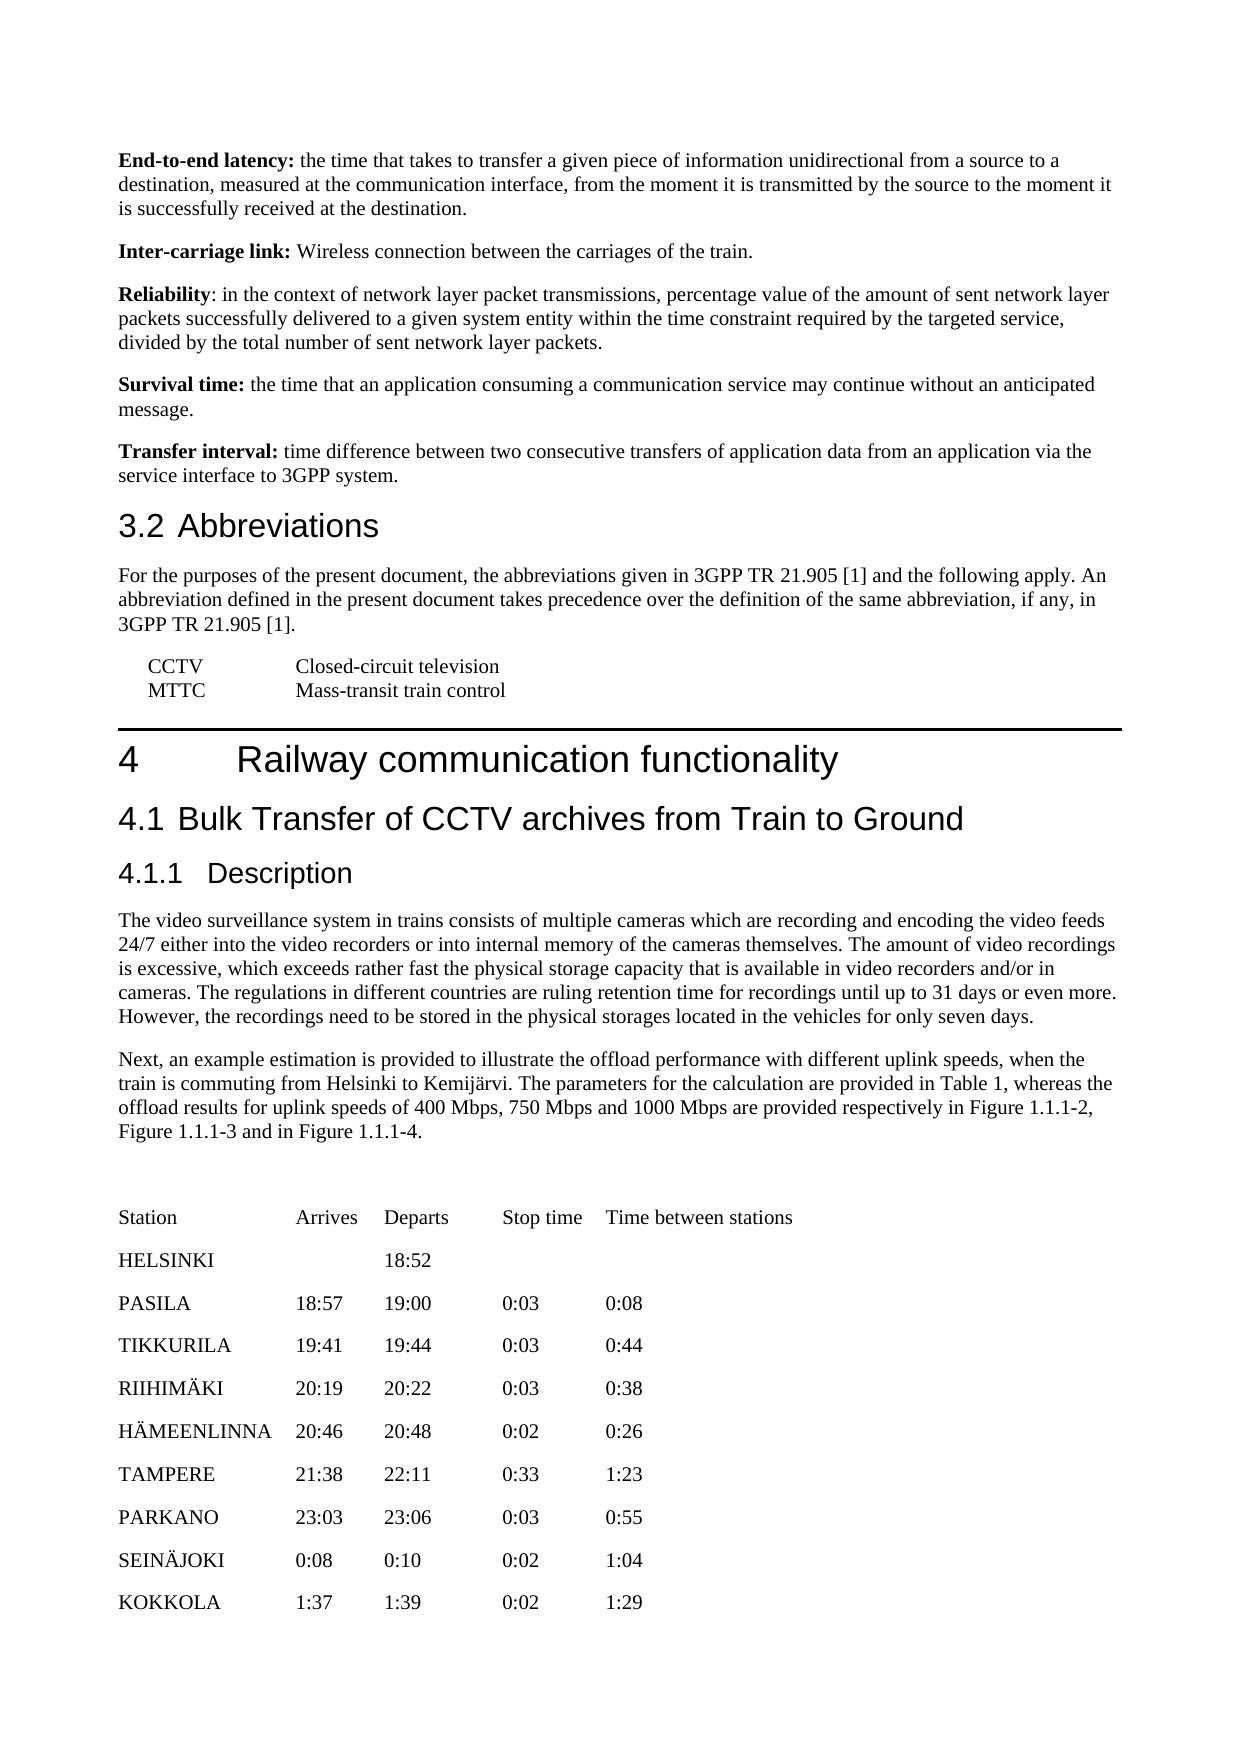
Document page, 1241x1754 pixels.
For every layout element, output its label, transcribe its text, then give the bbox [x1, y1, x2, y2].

subtitle 4 Railway communication functionality [118, 731, 1122, 780]
text TAMPERE 21:38 22:11 0:33 1:23 [118, 1462, 1122, 1486]
text HELSINKI 18:52 [118, 1248, 1122, 1272]
text HÄMEENLINNA 20:46 20:48 0:02 0:26 [118, 1419, 1122, 1443]
subtitle 4.1.1 Description [118, 856, 1122, 889]
subtitle 4.1 Bulk Transfer of CCTV archives from Train to Ground [118, 799, 1122, 837]
subtitle 3.2 Abbreviations [118, 506, 1122, 544]
text Survival time: the time that an application consuming a communication service may continue without an anticipated message. [118, 372, 1122, 421]
text For the purposes of the present document, the abbreviations given in 3GPP TR 21.905 [1] and the following apply. An abbreviation defined in the present document takes precedence over the definition of the same abbreviation, if any, in 3GPP TR 21.905 [1]. [118, 563, 1122, 636]
text PASILA 18:57 19:00 0:03 0:08 [118, 1291, 1122, 1315]
text The video surveillance system in trains consists of multiple cameras which are recording and encoding the video feeds 24/7 either into the video recorders or into internal memory of the cameras themselves. The amount of video recordings is excessive, which exceeds rather fast the physical storage capacity that is available in video recorders and/or in cameras. The regulations in different countries are ruling retention time for recordings until up to 31 days or even more. However, the recordings need to be stored in the physical storages located in the vehicles for only seven days. [118, 908, 1122, 1028]
text CCTV Closed-circuit television [148, 654, 1122, 678]
text KOKKOLA 1:37 1:39 0:02 1:29 [118, 1590, 1122, 1614]
text PARKANO 23:03 23:06 0:03 0:55 [118, 1505, 1122, 1529]
text End-to-end latency: the time that takes to transfer a given piece of information unidirectional from a source to a destination, measured at the communication interface, from the moment it is transmitted by the source to the moment it is successfully received at the destination. [118, 148, 1122, 220]
text RIIHIMÄKI 20:19 20:22 0:03 0:38 [118, 1376, 1122, 1400]
text Transfer interval: time difference between two consecutive transfers of application data from an application via the service interface to 3GPP system. [118, 439, 1122, 487]
text SEINÄJOKI 0:08 0:10 0:02 1:04 [118, 1547, 1122, 1572]
text MTTC Mass-transit train control [148, 678, 1122, 702]
text TIKKURILA 19:41 19:44 0:03 0:44 [118, 1333, 1122, 1357]
text Station Arrives Departs Stop time Time between stations [118, 1205, 1122, 1229]
text Inter-carriage link: Wireless connection between the carriages of the train. [118, 239, 1122, 263]
text Reliability: in the context of network layer packet transmissions, percentage value of the amount of sent network layer packets successfully delivered to a given system entity within the time constraint required by the targeted service, divided by the total number of sent network layer packets. [118, 281, 1122, 354]
text Next, an example estimation is provided to illustrate the offload performance with different uplink speeds, when the train is commuting from Helsinki to Kemijärvi. The parameters for the calculation are provided in Table 1, whereas the offload results for uplink speeds of 400 Mbps, 750 Mbps and 1000 Mbps are provided respectively in Figure 1.1.1-2, Figure 1.1.1-3 and in Figure 1.1.1-4. [118, 1047, 1122, 1143]
